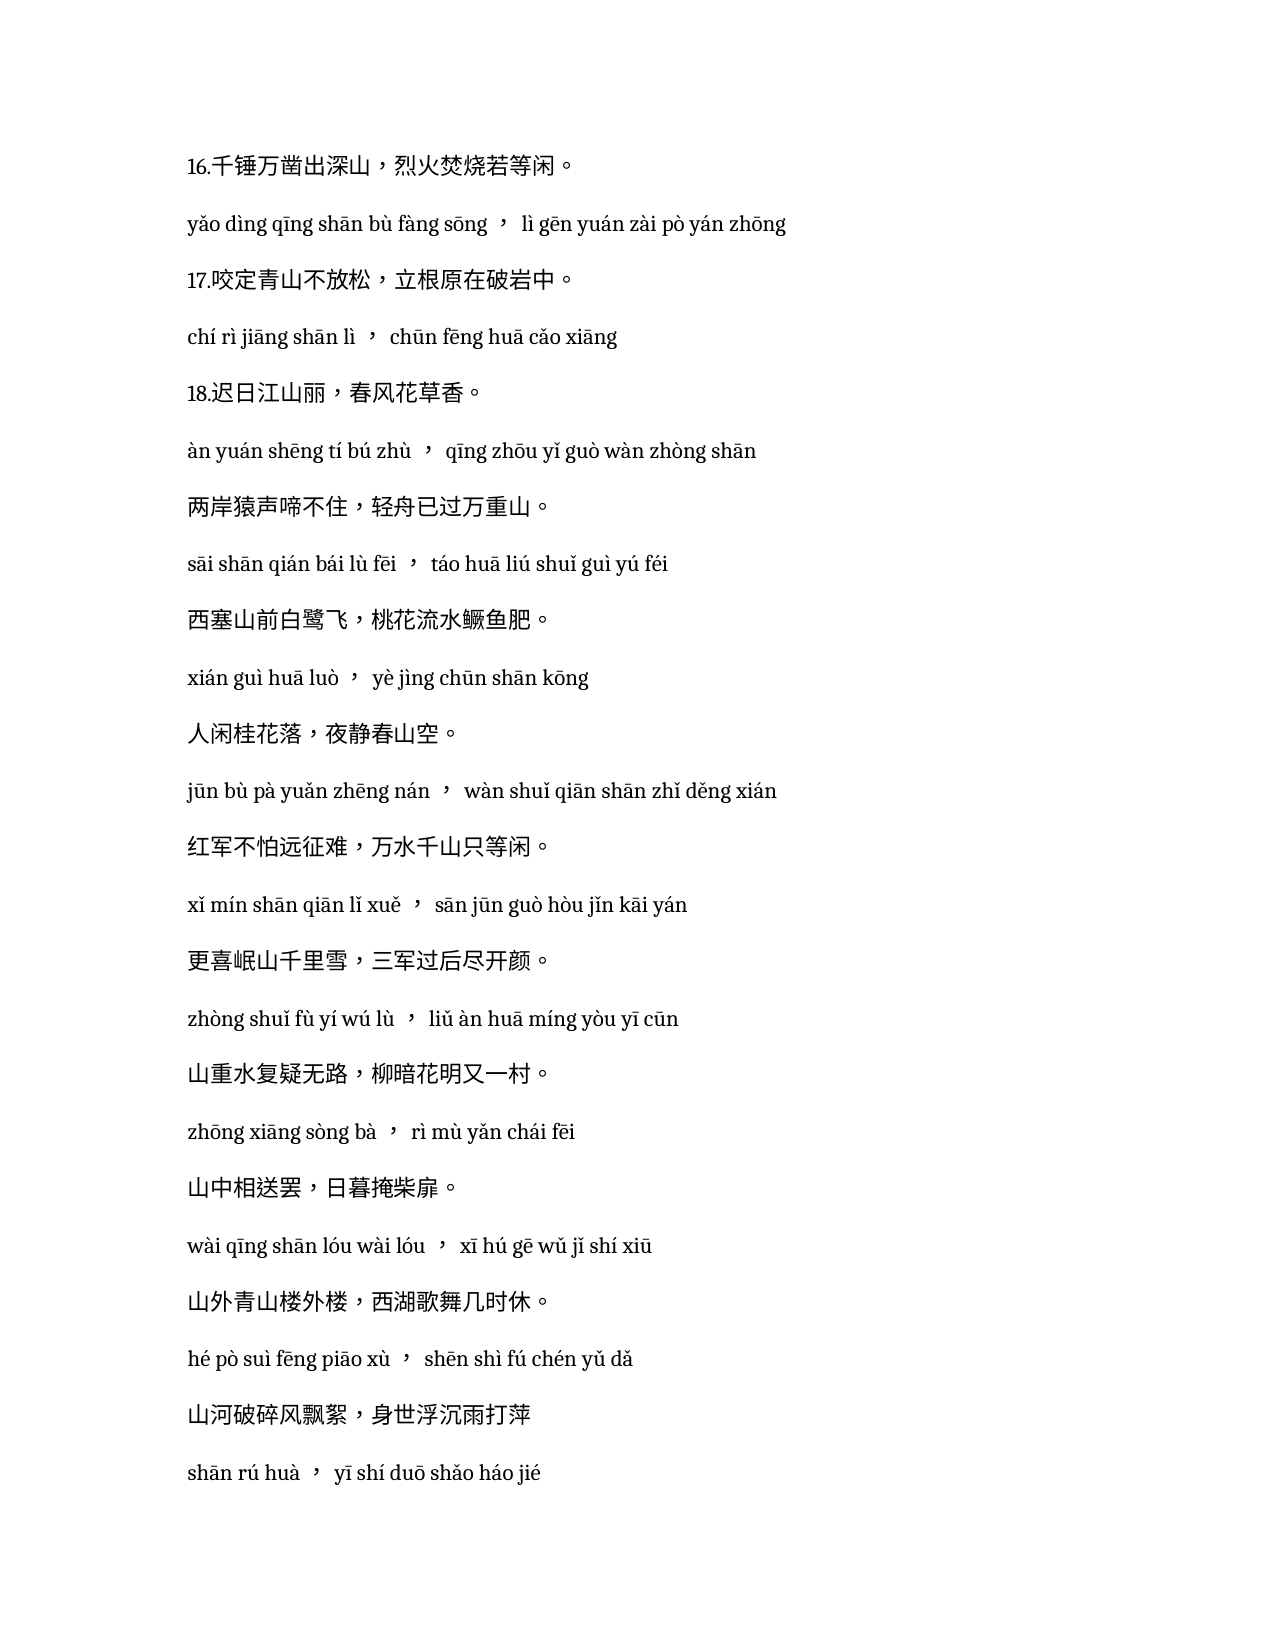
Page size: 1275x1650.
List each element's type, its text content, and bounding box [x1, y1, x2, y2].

text 山河破碎风飘絮，身世浮沉雨打萍 [187, 1399, 1087, 1430]
text 山中相送罢，日暮掩柴扉。 [187, 1172, 1087, 1203]
text 山重水复疑无路，柳暗花明又一村。 [187, 1058, 1087, 1089]
text xǐ mín shān qiān lǐ xuě ， sān jūn guò hòu jǐn kāi yán [187, 888, 1087, 919]
text 更喜岷山千里雪，三军过后尽开颜。 [187, 945, 1087, 976]
text 18.迟日江山丽，春风花草香。 [187, 377, 1087, 408]
text shān rú huà ， yī shí duō shǎo háo jié [187, 1456, 1087, 1487]
text wài qīng shān lóu wài lóu ， xī hú gē wǔ jǐ shí xiū [187, 1229, 1087, 1260]
text 山外青山楼外楼，西湖歌舞几时休。 [187, 1285, 1087, 1317]
text 人闲桂花落，夜静春山空。 [187, 718, 1087, 749]
text zhōng xiāng sòng bà ， rì mù yǎn chái fēi [187, 1115, 1087, 1146]
text zhòng shuǐ fù yí wú lù ， liǔ àn huā míng yòu yī cūn [187, 1002, 1087, 1033]
text 两岸猿声啼不住，轻舟已过万重山。 [187, 491, 1087, 522]
text 西塞山前白鹭飞，桃花流水鳜鱼肥。 [187, 604, 1087, 635]
text chí rì jiāng shān lì ， chūn fēng huā cǎo xiāng [187, 320, 1087, 352]
text hé pò suì fēng piāo xù ， shēn shì fú chén yǔ dǎ [187, 1342, 1087, 1373]
text 16.千锤万凿出深山，烈火焚烧若等闲。 [187, 150, 1087, 181]
text 红军不怕远征难，万水千山只等闲。 [187, 831, 1087, 862]
text xián guì huā luò ， yè jìng chūn shān kōng [187, 661, 1087, 692]
text sāi shān qián bái lù fēi ， táo huā liú shuǐ guì yú féi [187, 547, 1087, 579]
text yǎo dìng qīng shān bù fàng sōng ， lì gēn yuán zài pò yán zhōng [187, 207, 1087, 238]
text 17.咬定青山不放松，立根原在破岩中。 [187, 263, 1087, 295]
text jūn bù pà yuǎn zhēng nán ， wàn shuǐ qiān shān zhǐ děng xián [187, 774, 1087, 806]
text àn yuán shēng tí bú zhù ， qīng zhōu yǐ guò wàn zhòng shān [187, 434, 1087, 465]
